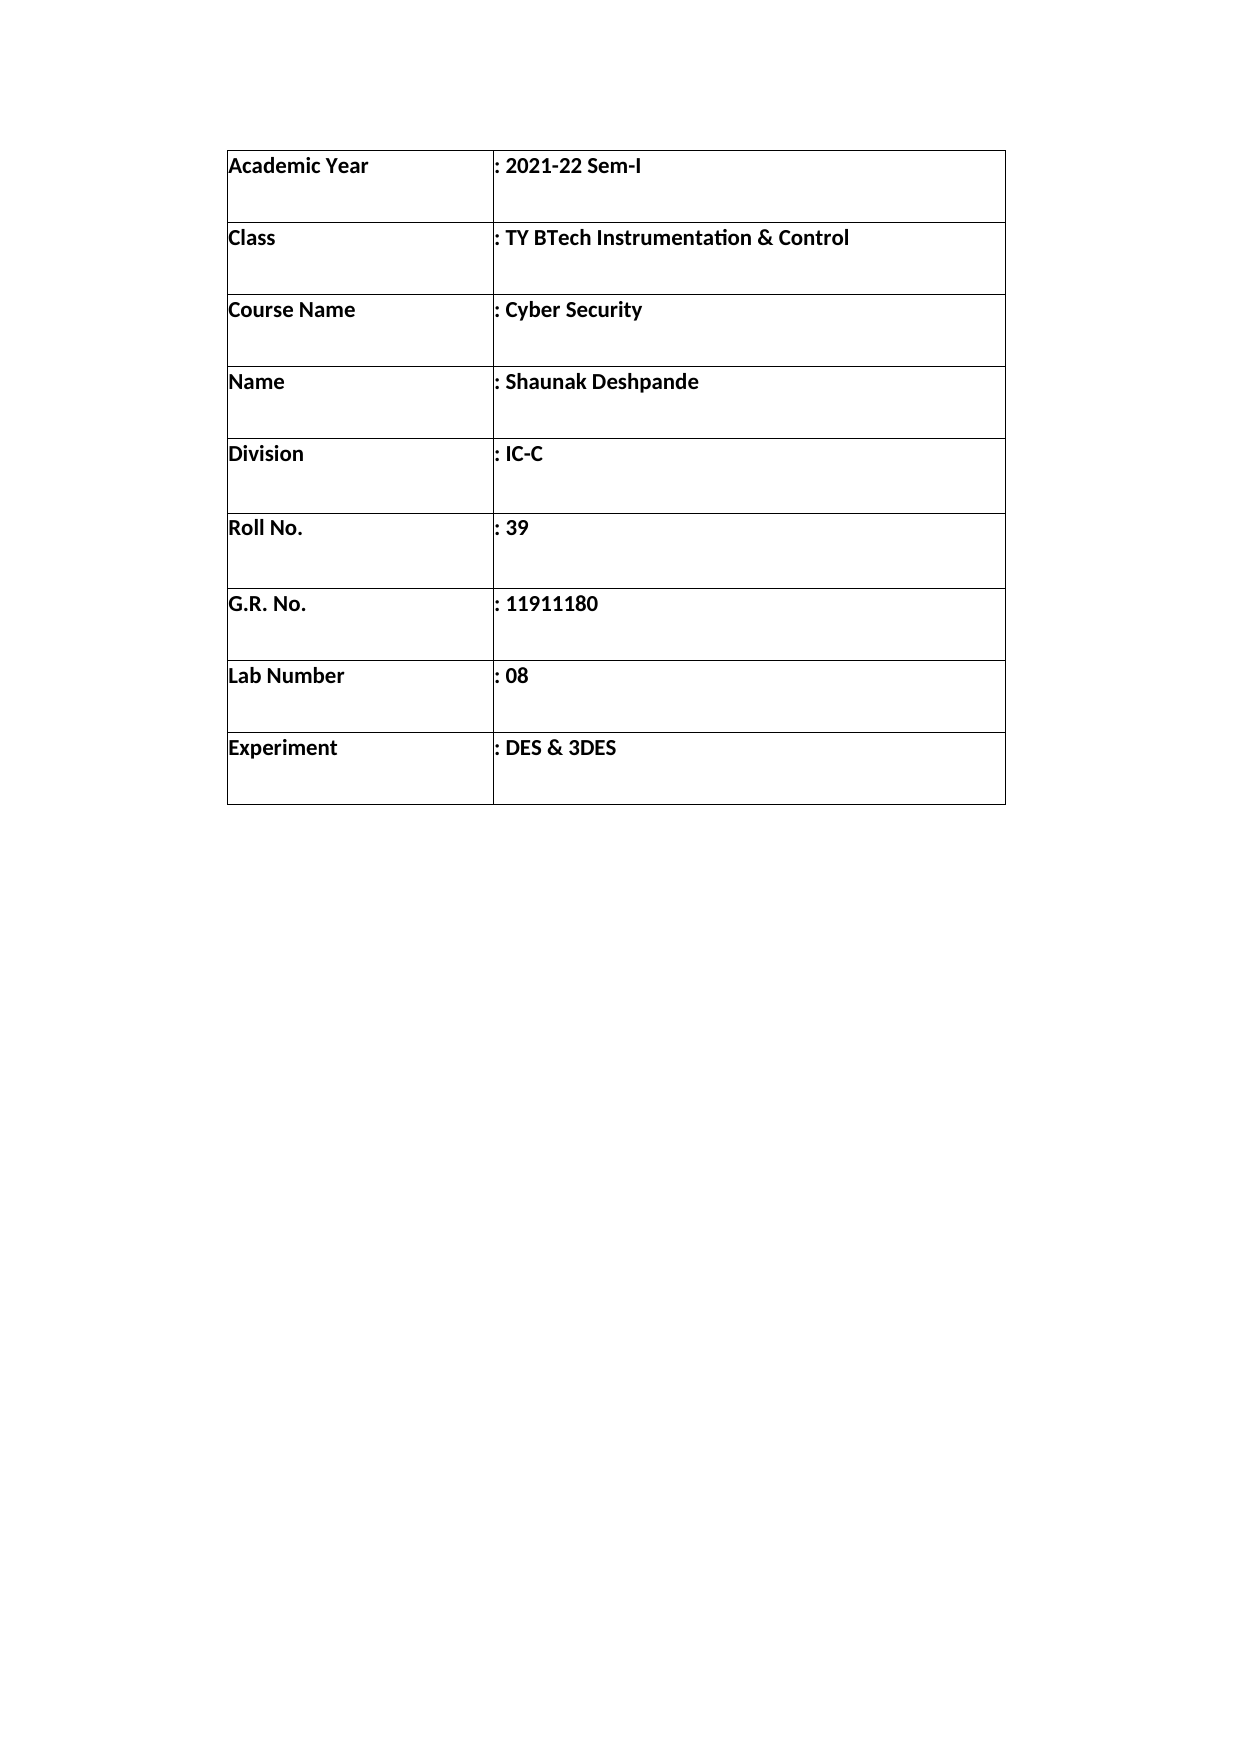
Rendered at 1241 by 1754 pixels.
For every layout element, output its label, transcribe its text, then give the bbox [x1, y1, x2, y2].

table_cell Course Name [228, 295, 493, 366]
table_cell Division [228, 439, 493, 512]
table_cell Class [228, 223, 493, 294]
table_cell : IC-C [494, 439, 1005, 512]
table_cell G.R. No. [228, 589, 493, 660]
table_cell : Cyber Security [494, 295, 1005, 366]
table_cell : 08 [494, 661, 1005, 732]
table_header : 2021-22 Sem-I [494, 151, 1005, 222]
table_header Academic Year [228, 151, 493, 222]
table_cell : 11911180 [494, 589, 1005, 660]
table_cell Experiment [228, 733, 493, 804]
table_cell Lab Number [228, 661, 493, 732]
table_cell Roll No. [228, 514, 493, 588]
table_cell : 39 [494, 514, 1005, 588]
table_cell : TY BTech Instrumentation & Control [494, 223, 1005, 294]
table_cell : Shaunak Deshpande [494, 367, 1005, 438]
table_cell : DES & 3DES [494, 733, 1005, 804]
table_cell Name [228, 367, 493, 438]
